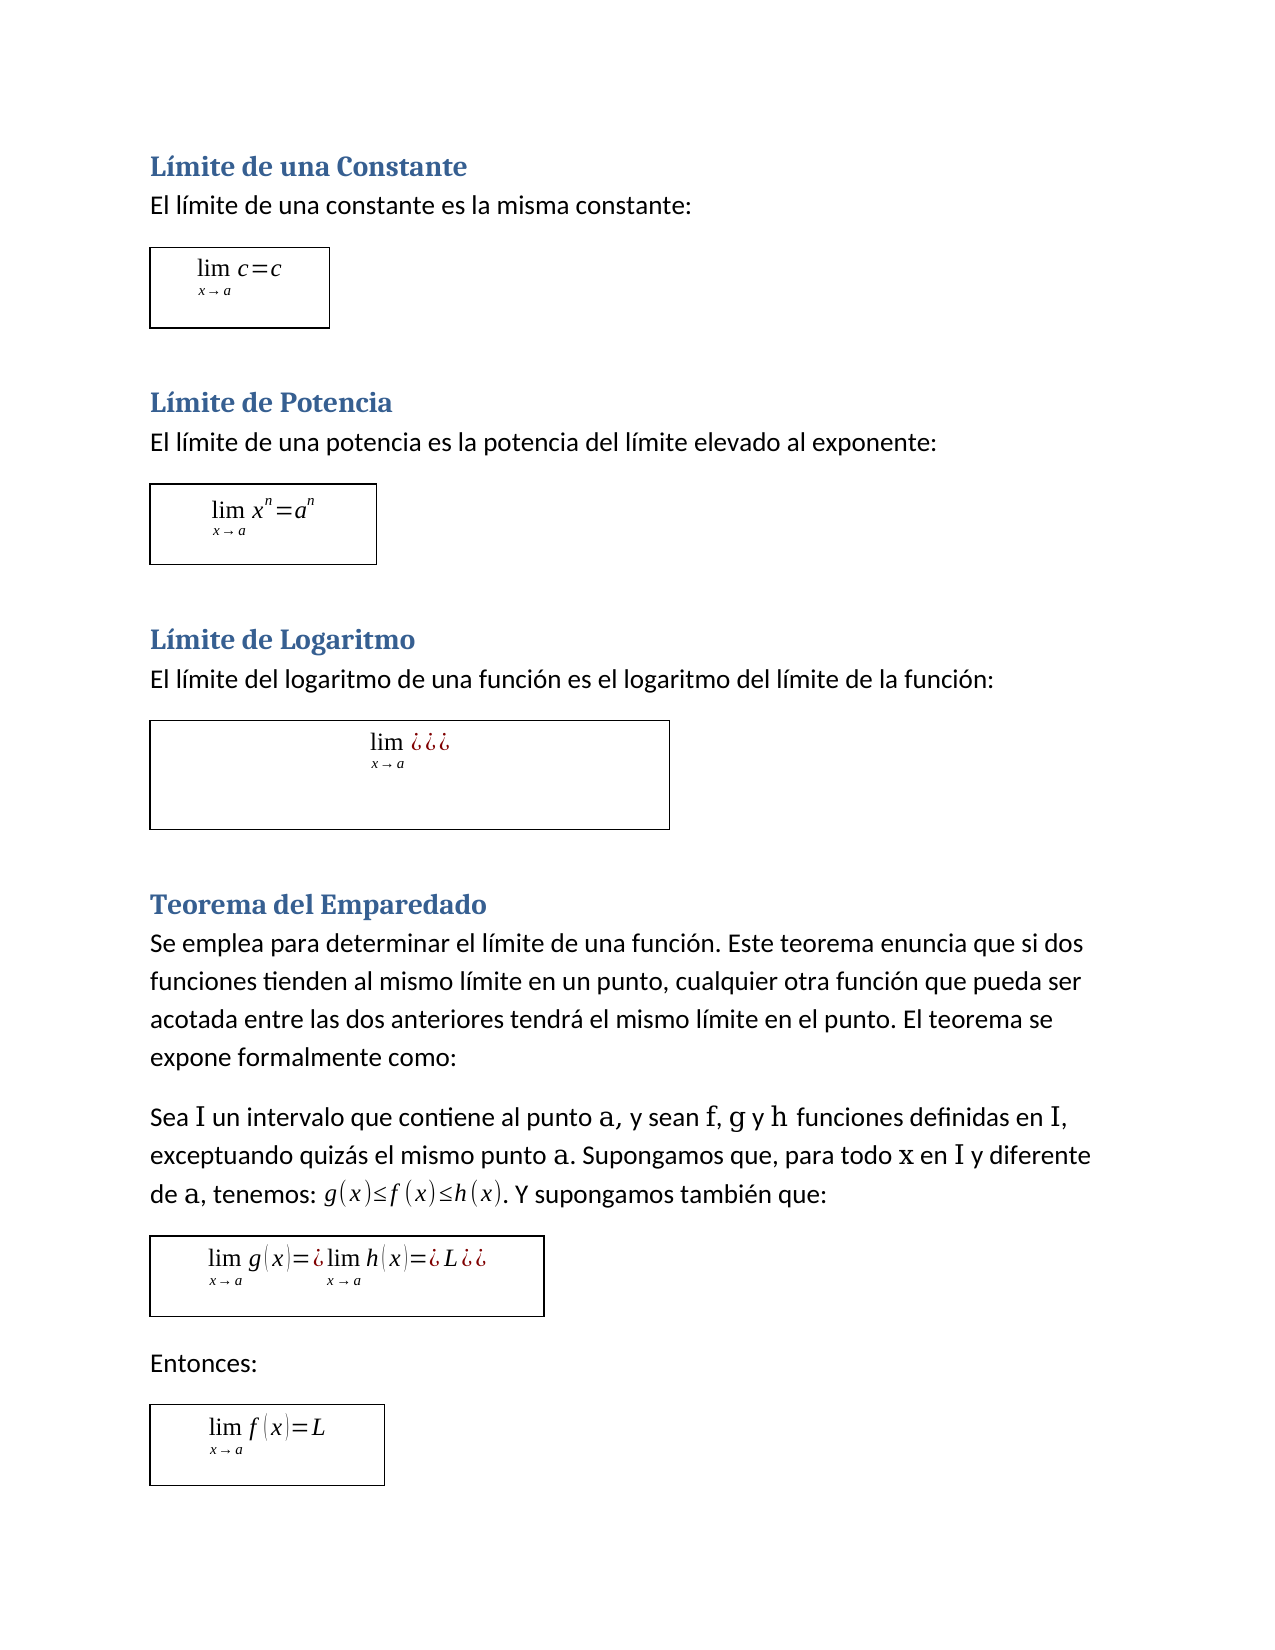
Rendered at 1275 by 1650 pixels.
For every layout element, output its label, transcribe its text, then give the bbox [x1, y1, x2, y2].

subtitle Teorema del Emparedado [150, 888, 1125, 922]
text El límite de una potencia es la potencia del límite elevado al exponente: [150, 425, 1125, 458]
text Entonces: [150, 1346, 1125, 1379]
text Sea I un intervalo que contiene al punto a, y sean f, g y h funciones definidas en I, exceptuando quizás el mismo punto a. Supongamos que, para todo x en I y diferente de a, tenemos: . Y supongamos también que: [150, 1099, 1125, 1210]
text El límite de una constante es la misma constante: [150, 188, 1125, 222]
subtitle Límite de Logaritmo [150, 623, 1125, 657]
text Se emplea para determinar el límite de una función. Este teorema enuncia que si dos funciones tienden al mismo límite en un punto, cualquier otra función que pueda ser acotada entre las dos anteriores tendrá el mismo límite en el punto. El teorema se expone formalmente como: [150, 927, 1125, 1073]
subtitle Límite de una Constante [150, 150, 1125, 183]
text El límite del logaritmo de una función es el logaritmo del límite de la función: [150, 662, 1125, 695]
subtitle Límite de Potencia [150, 387, 1125, 420]
